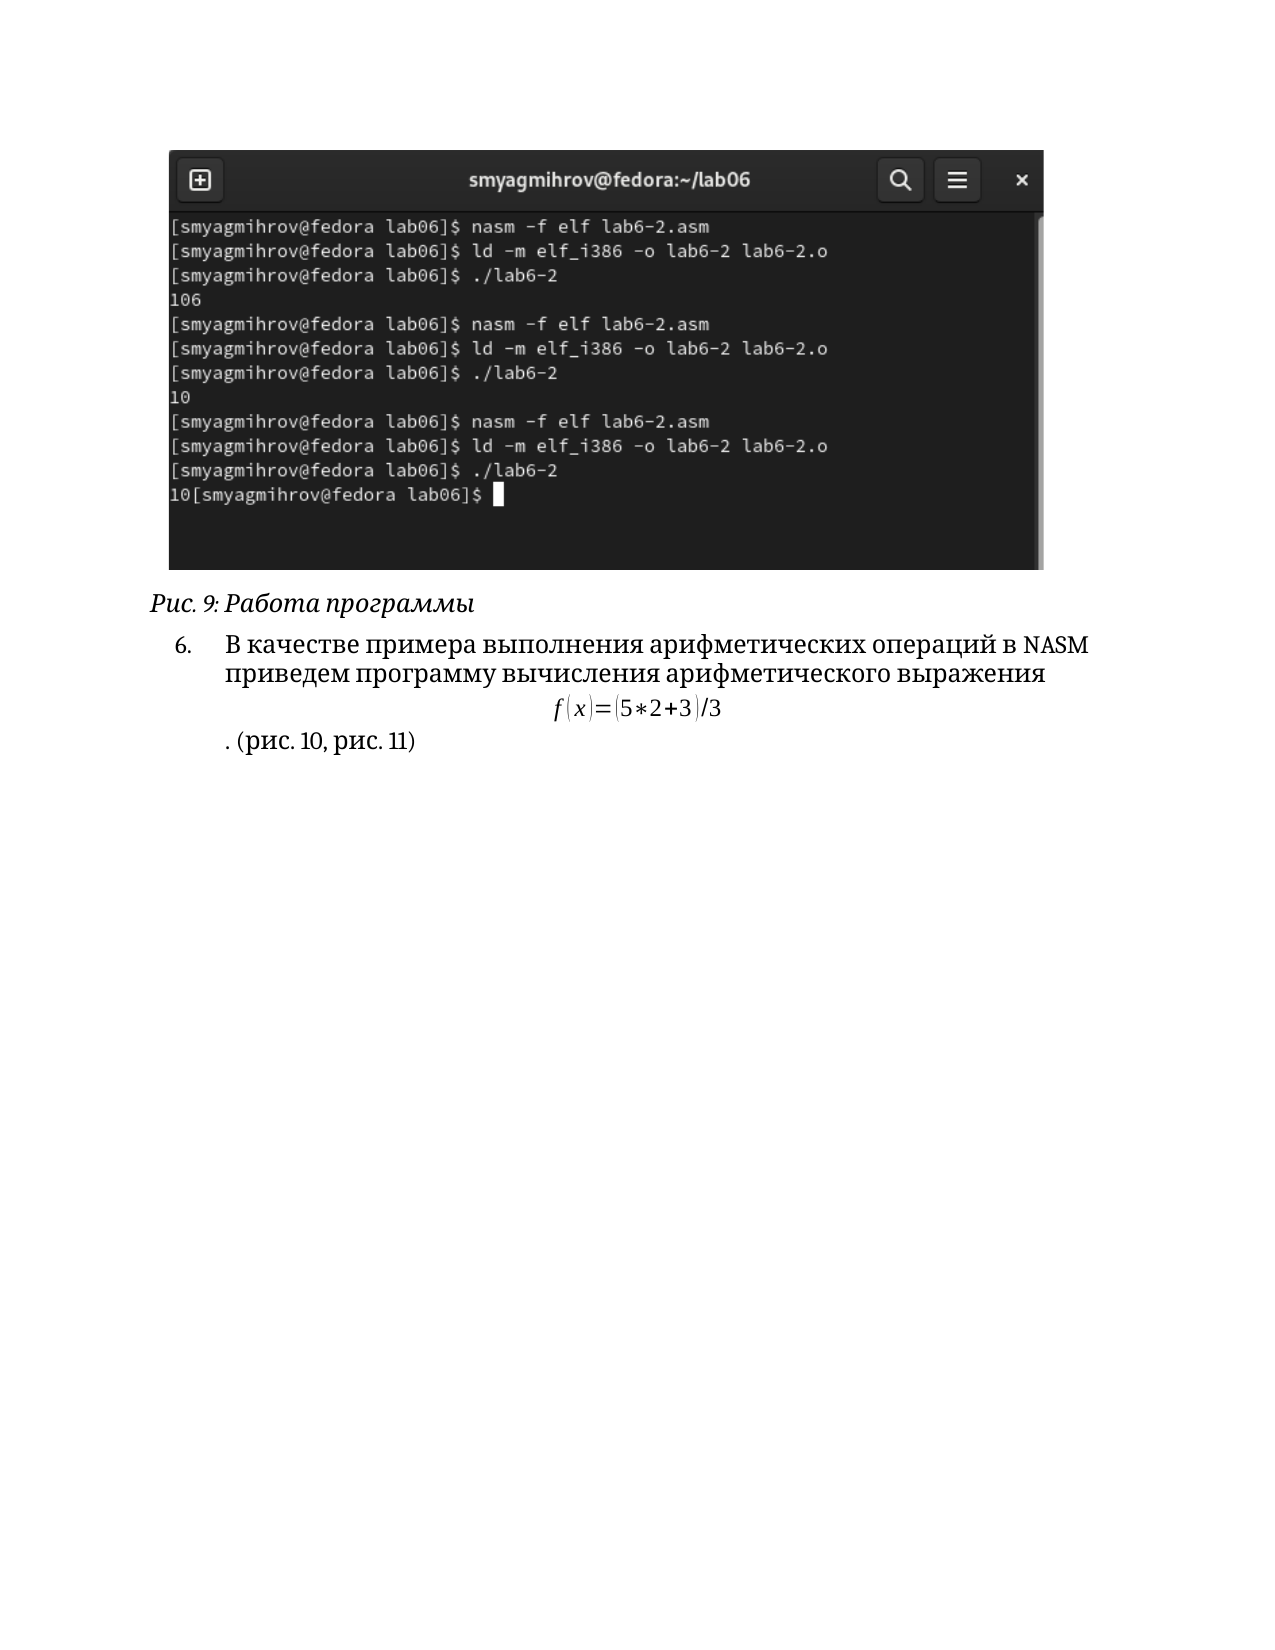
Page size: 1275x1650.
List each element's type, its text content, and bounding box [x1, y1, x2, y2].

list . (рис. 10, рис. 11) [175, 727, 1125, 756]
list В качестве примера выполнения арифметических операций в NASM приведем программу вычисления арифметического выражения [175, 631, 1125, 689]
text Рис. 9: Работа программы [150, 590, 1125, 619]
picture [168, 150, 1044, 570]
